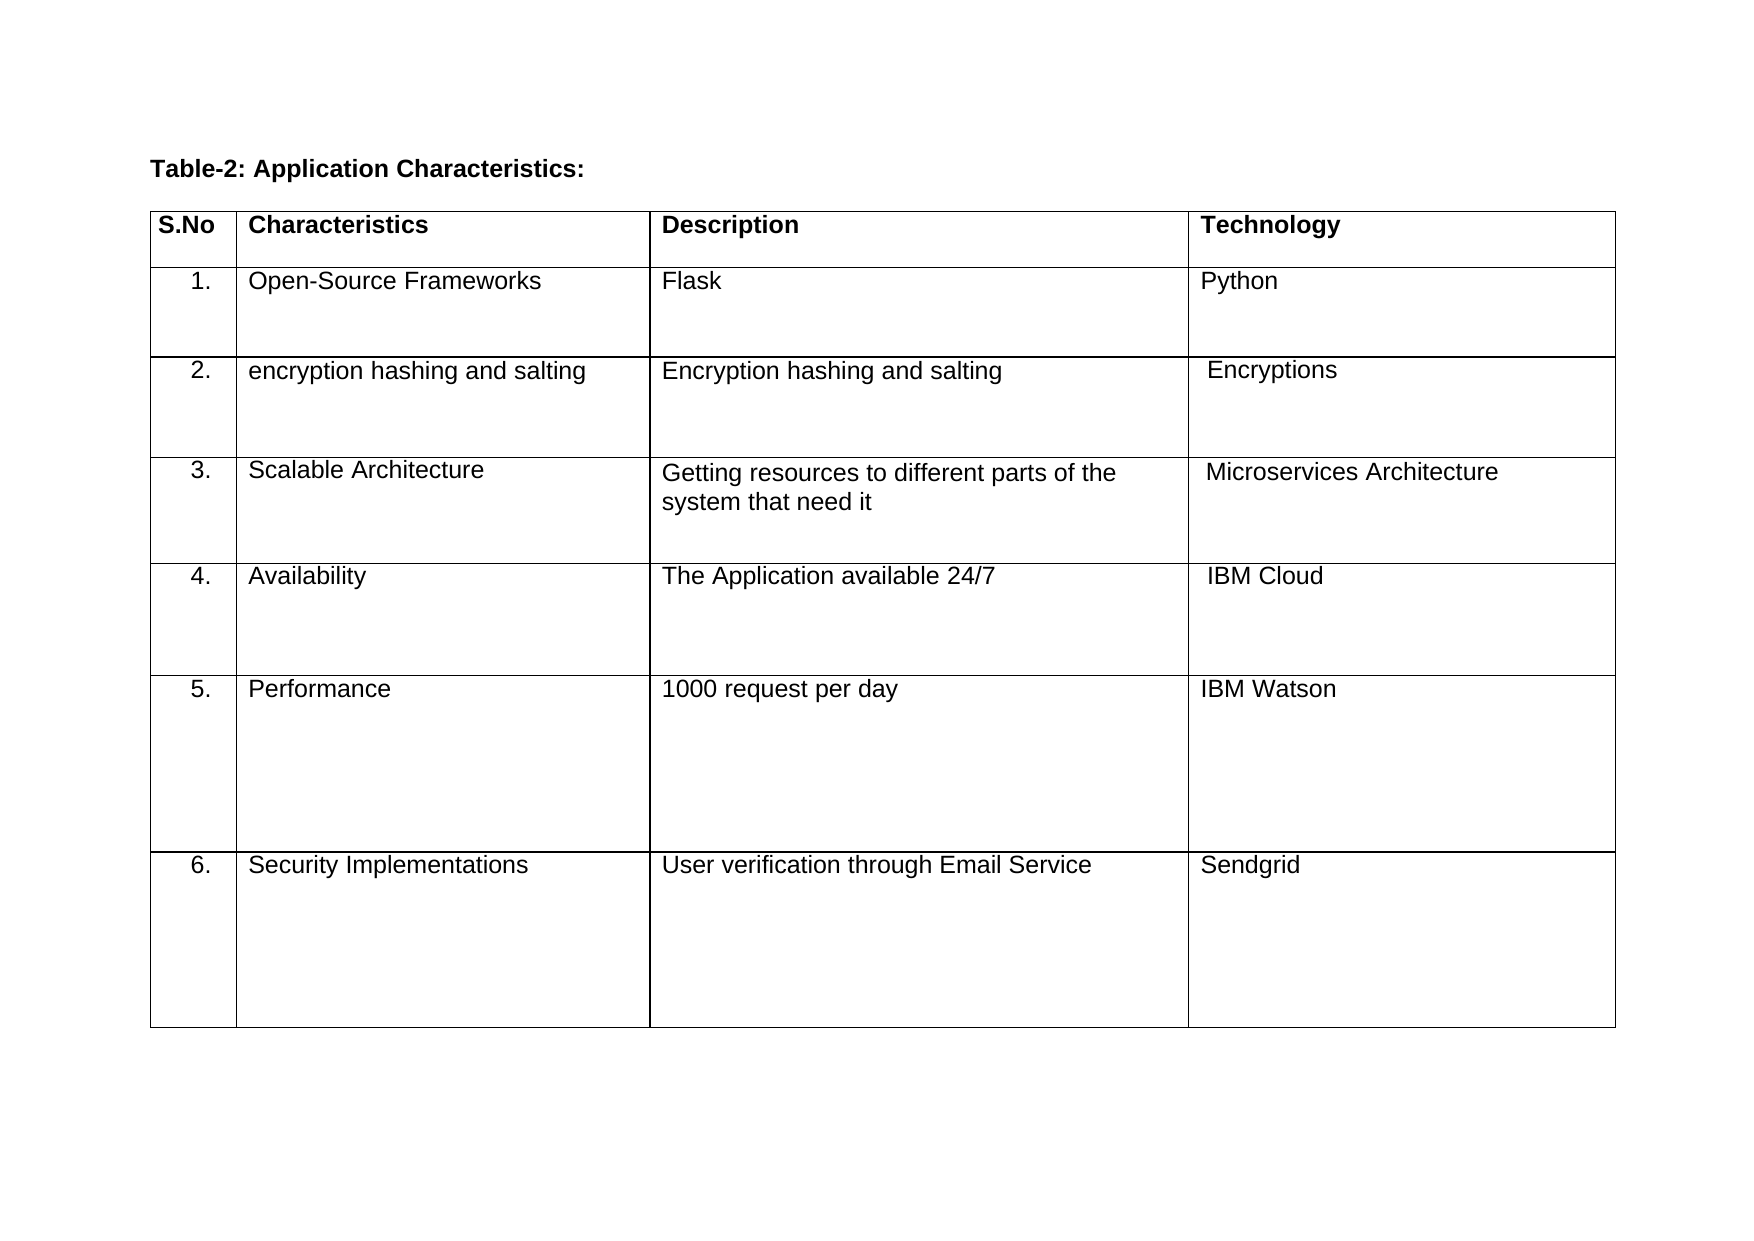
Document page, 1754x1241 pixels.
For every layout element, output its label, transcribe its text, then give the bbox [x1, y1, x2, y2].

text Table-2: Application Characteristics: [150, 154, 1641, 182]
table_cell 3. [151, 458, 236, 563]
table_cell Python [1189, 268, 1615, 356]
table_cell 6. [151, 853, 236, 1027]
table_header S.No [151, 212, 236, 267]
table_cell 4. [151, 564, 236, 675]
table_cell 5. [151, 676, 236, 851]
table_cell The Application available 24/7 [651, 564, 1188, 675]
table_cell Sendgrid [1189, 853, 1615, 1027]
table_cell Security Implementations [237, 853, 649, 1027]
table_cell IBM Cloud [1189, 564, 1615, 675]
table_cell Getting resources to different parts of the system that need it [651, 458, 1188, 563]
table_cell 2. [151, 358, 236, 457]
table_cell encryption hashing and salting [237, 358, 649, 457]
table_cell IBM Watson [1189, 676, 1615, 851]
table_cell Encryptions [1189, 358, 1615, 457]
table_cell Open-Source Frameworks [237, 268, 649, 356]
table_cell Availability [237, 564, 649, 675]
table_cell Performance [237, 676, 649, 851]
table_cell Microservices Architecture [1189, 458, 1615, 563]
table_cell Encryption hashing and salting [651, 358, 1188, 457]
table_cell 1000 request per day [651, 676, 1188, 851]
table_header Description [651, 212, 1188, 267]
table_cell 1. [151, 268, 236, 356]
table_cell Flask [651, 268, 1188, 356]
table_header Characteristics [237, 212, 649, 267]
table_header Technology [1189, 212, 1615, 267]
table_cell User verification through Email Service [651, 853, 1188, 1027]
table_cell Scalable Architecture [237, 458, 649, 563]
